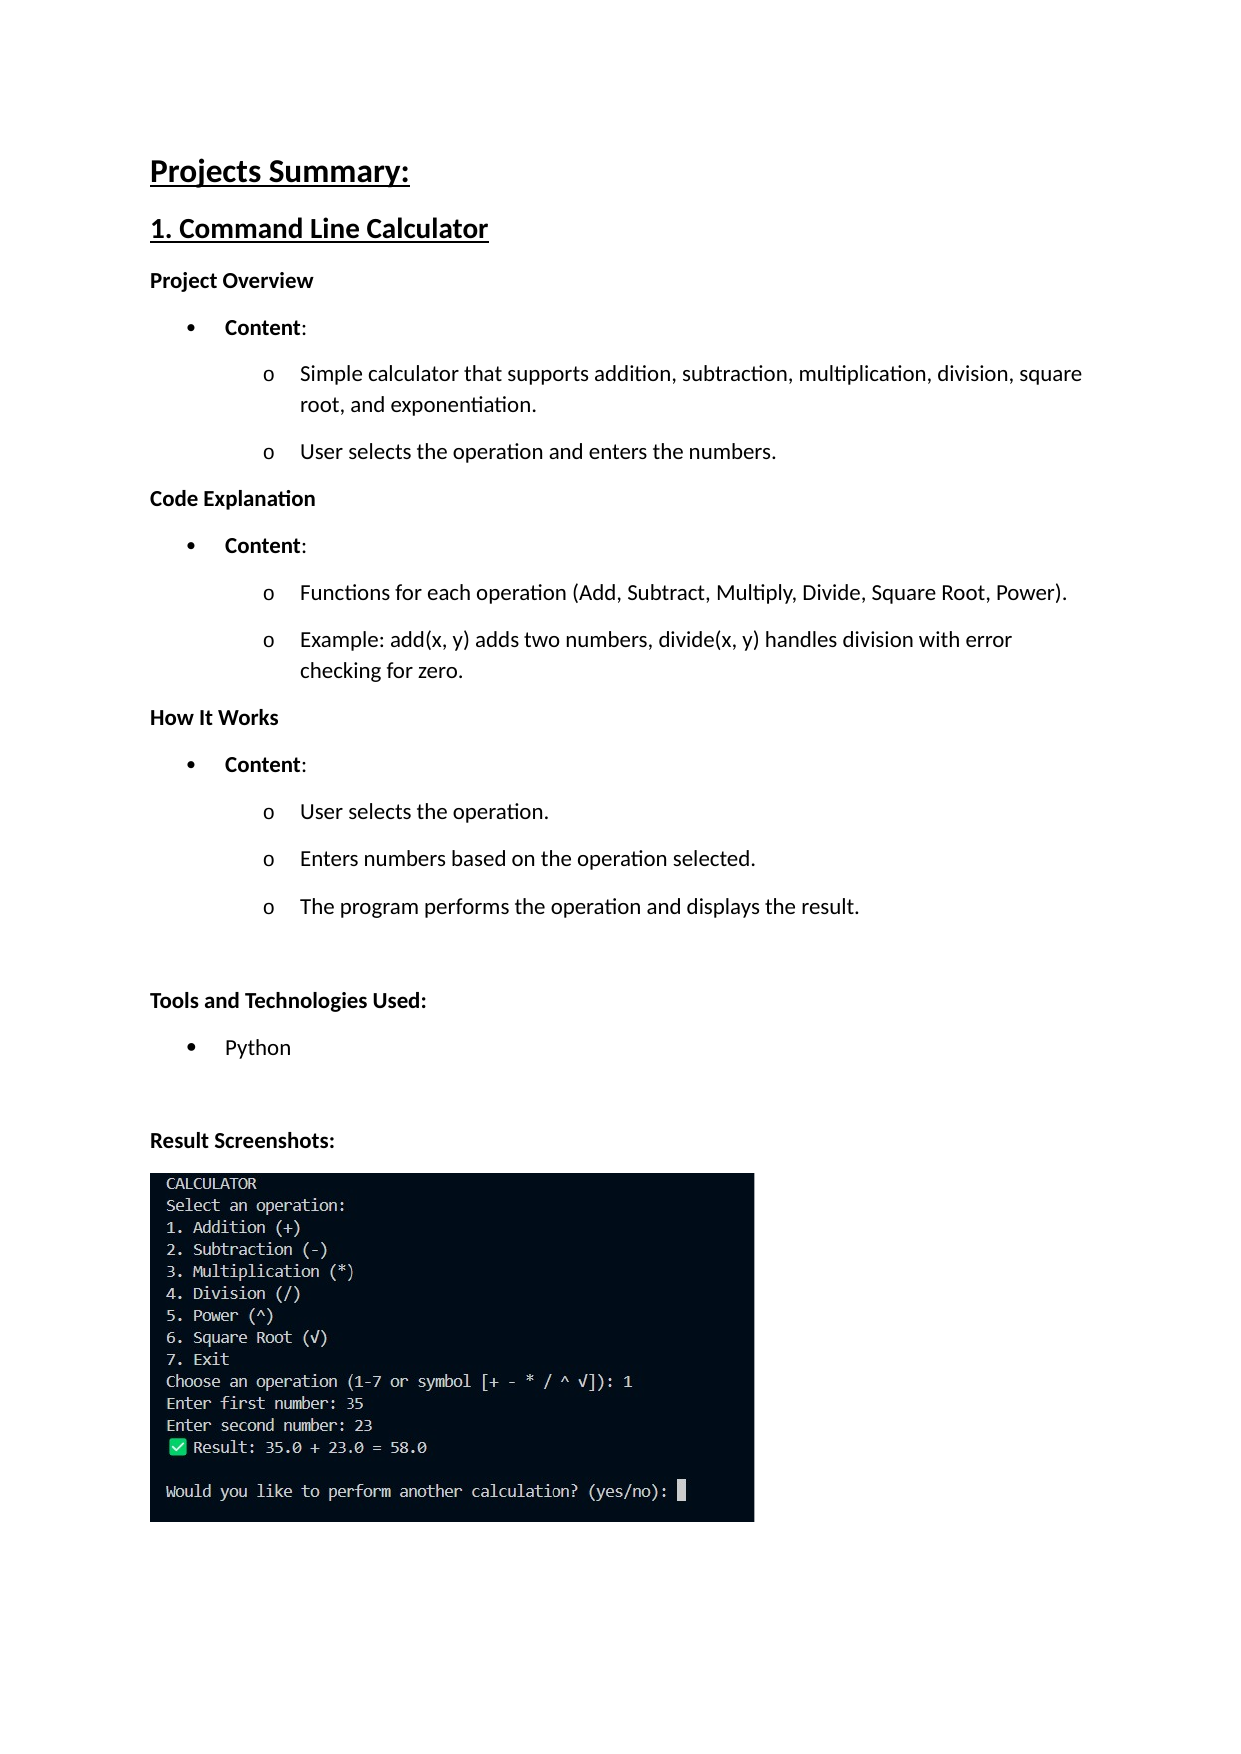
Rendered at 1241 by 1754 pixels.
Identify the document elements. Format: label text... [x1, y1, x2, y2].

text 1. Command Line Calculator [150, 211, 1090, 246]
list Content: [187, 531, 1090, 559]
text Projects Summary: [150, 150, 1090, 191]
list Simple calculator that supports addition, subtraction, multiplication, division, square root, and exponentiation. [262, 359, 1090, 418]
list Example: add(x, y) adds two numbers, divide(x, y) handles division with error checking for zero. [262, 626, 1090, 684]
text Code Explanation [150, 484, 1090, 512]
text Result Screenshots: [150, 1127, 1090, 1155]
list The program performs the operation and displays the result. [262, 892, 1090, 920]
list User selects the operation and enters the numbers. [262, 437, 1090, 466]
list Functions for each operation (Add, Subtract, Multiply, Divide, Square Root, Power). [262, 578, 1090, 607]
text How It Works [150, 703, 1090, 731]
list Enters numbers based on the operation selected. [262, 844, 1090, 873]
list Python [187, 1033, 1090, 1061]
list Content: [187, 750, 1090, 778]
list User selects the operation. [262, 797, 1090, 826]
list Content: [187, 313, 1090, 341]
text Tools and Technologies Used: [150, 986, 1090, 1014]
picture [150, 1173, 755, 1522]
text Project Overview [150, 266, 1090, 294]
